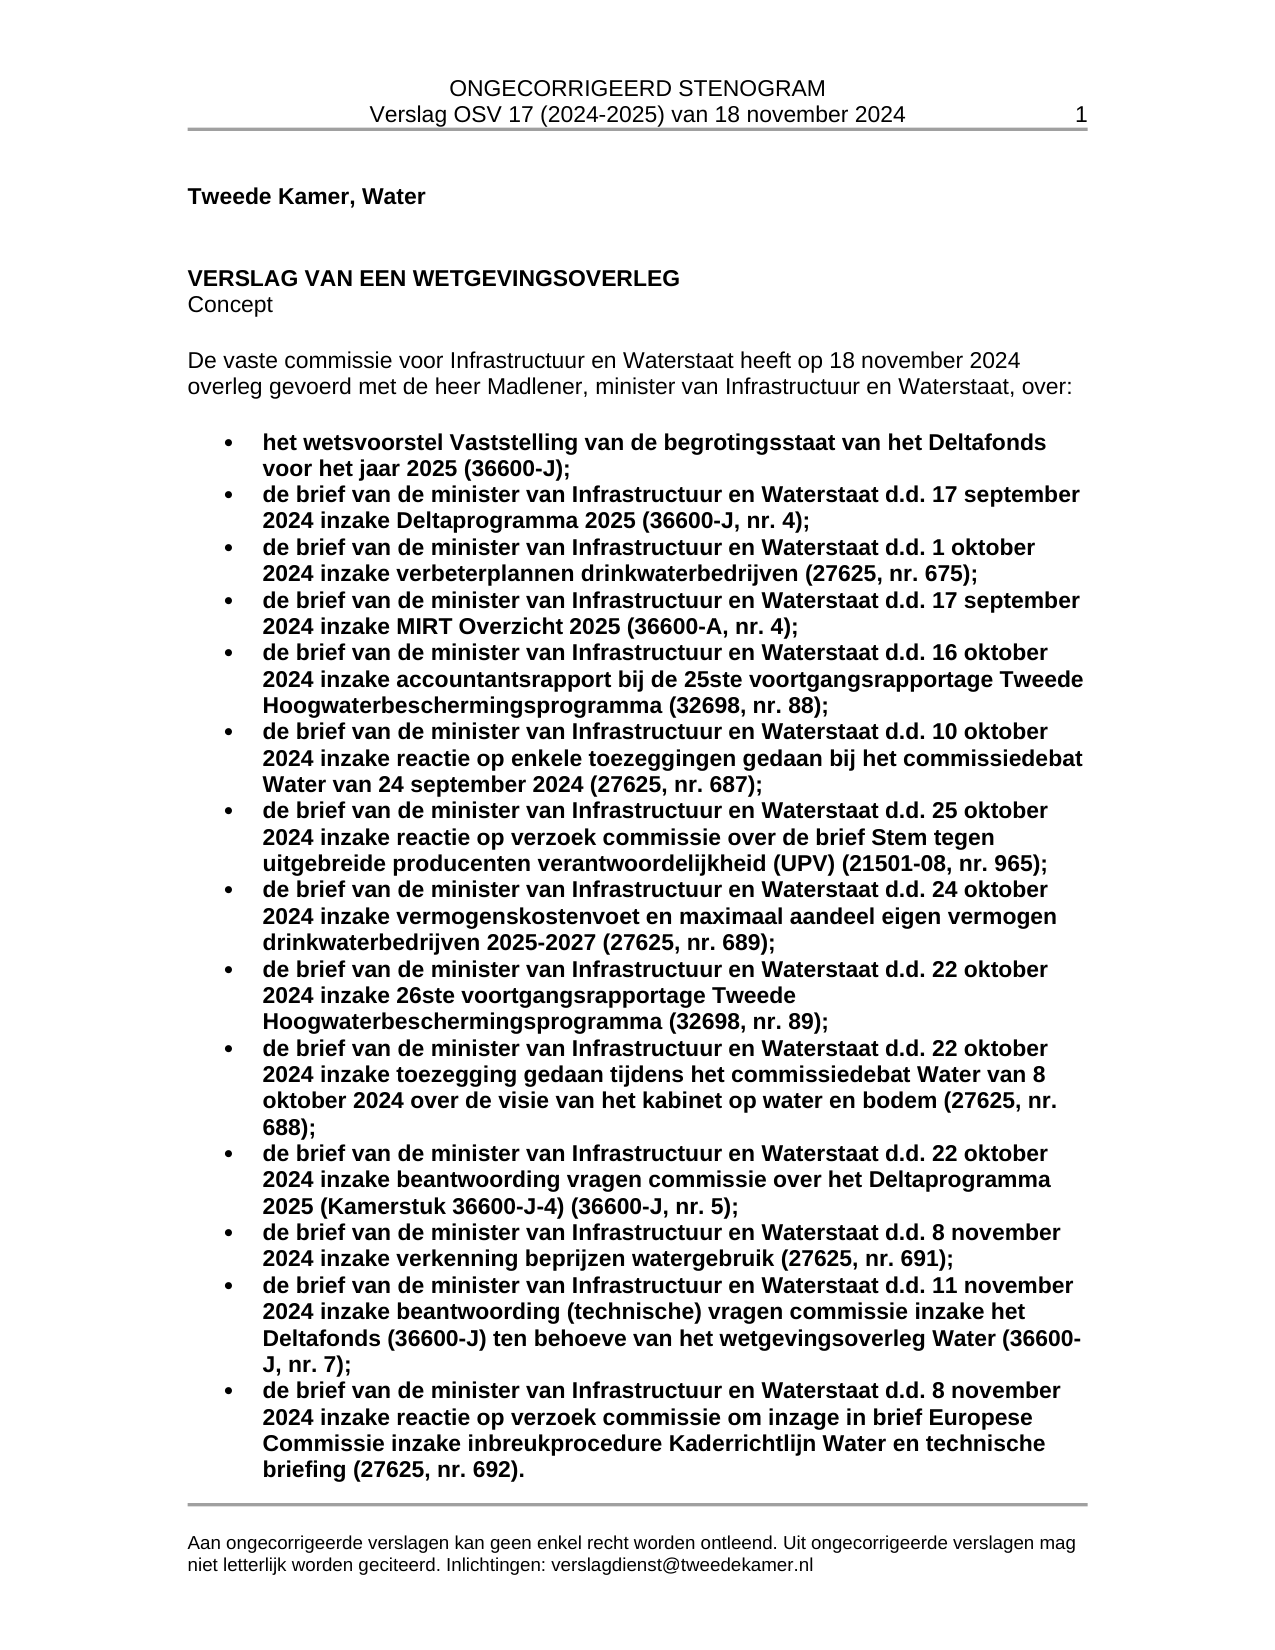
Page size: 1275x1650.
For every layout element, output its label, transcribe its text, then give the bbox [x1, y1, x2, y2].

list de brief van de minister van Infrastructuur en Waterstaat d.d. 22 oktober 2024 inzake 26ste voortgangsrapportage Tweede Hoogwaterbeschermingsprogramma (32698, nr. 89); [225, 956, 1087, 1034]
list de brief van de minister van Infrastructuur en Waterstaat d.d. 11 november 2024 inzake beantwoording (technische) vragen commissie inzake het Deltafonds (36600-J) ten behoeve van het wetgevingsoverleg Water (36600-J, nr. 7); [225, 1272, 1087, 1377]
list de brief van de minister van Infrastructuur en Waterstaat d.d. 1 oktober 2024 inzake verbeterplannen drinkwaterbedrijven (27625, nr. 675); [225, 534, 1087, 587]
text De vaste commissie voor Infrastructuur en Waterstaat heeft op 18 november 2024 overleg gevoerd met de heer Madlener, minister van Infrastructuur en Waterstaat, over: [187, 347, 1087, 399]
list de brief van de minister van Infrastructuur en Waterstaat d.d. 22 oktober 2024 inzake beantwoording vragen commissie over het Deltaprogramma 2025 (Kamerstuk 36600-J-4) (36600-J, nr. 5); [225, 1140, 1087, 1219]
list de brief van de minister van Infrastructuur en Waterstaat d.d. 25 oktober 2024 inzake reactie op verzoek commissie over de brief Stem tegen uitgebreide producenten verantwoordelijkheid (UPV) (21501-08, nr. 965); [225, 797, 1087, 876]
list de brief van de minister van Infrastructuur en Waterstaat d.d. 17 september 2024 inzake MIRT Overzicht 2025 (36600-A, nr. 4); [225, 587, 1087, 639]
list de brief van de minister van Infrastructuur en Waterstaat d.d. 8 november 2024 inzake verkenning beprijzen watergebruik (27625, nr. 691); [225, 1219, 1087, 1272]
text Tweede Kamer, Water [187, 156, 1087, 209]
list de brief van de minister van Infrastructuur en Waterstaat d.d. 17 september 2024 inzake Deltaprogramma 2025 (36600-J, nr. 4); [225, 481, 1087, 534]
list de brief van de minister van Infrastructuur en Waterstaat d.d. 22 oktober 2024 inzake toezegging gedaan tijdens het commissiedebat Water van 8 oktober 2024 over de visie van het kabinet op water en bodem (27625, nr. 688); [225, 1034, 1087, 1140]
list de brief van de minister van Infrastructuur en Waterstaat d.d. 8 november 2024 inzake reactie op verzoek commissie om inzage in brief Europese Commissie inzake inbreukprocedure Kaderrichtlijn Water en technische briefing (27625, nr. 692). [225, 1377, 1087, 1483]
list de brief van de minister van Infrastructuur en Waterstaat d.d. 16 oktober 2024 inzake accountantsrapport bij de 25ste voortgangsrapportage Tweede Hoogwaterbeschermingsprogramma (32698, nr. 88); [225, 639, 1087, 718]
list de brief van de minister van Infrastructuur en Waterstaat d.d. 24 oktober 2024 inzake vermogenskostenvoet en maximaal aandeel eigen vermogen drinkwaterbedrijven 2025-2027 (27625, nr. 689); [225, 876, 1087, 956]
list de brief van de minister van Infrastructuur en Waterstaat d.d. 10 oktober 2024 inzake reactie op enkele toezeggingen gedaan bij het commissiedebat Water van 24 september 2024 (27625, nr. 687); [225, 718, 1087, 797]
text VERSLAG VAN EEN WETGEVINGSOVERLEG Concept [187, 238, 1087, 317]
list het wetsvoorstel Vaststelling van de begrotingsstaat van het Deltafonds voor het jaar 2025 (36600-J); [225, 428, 1087, 481]
